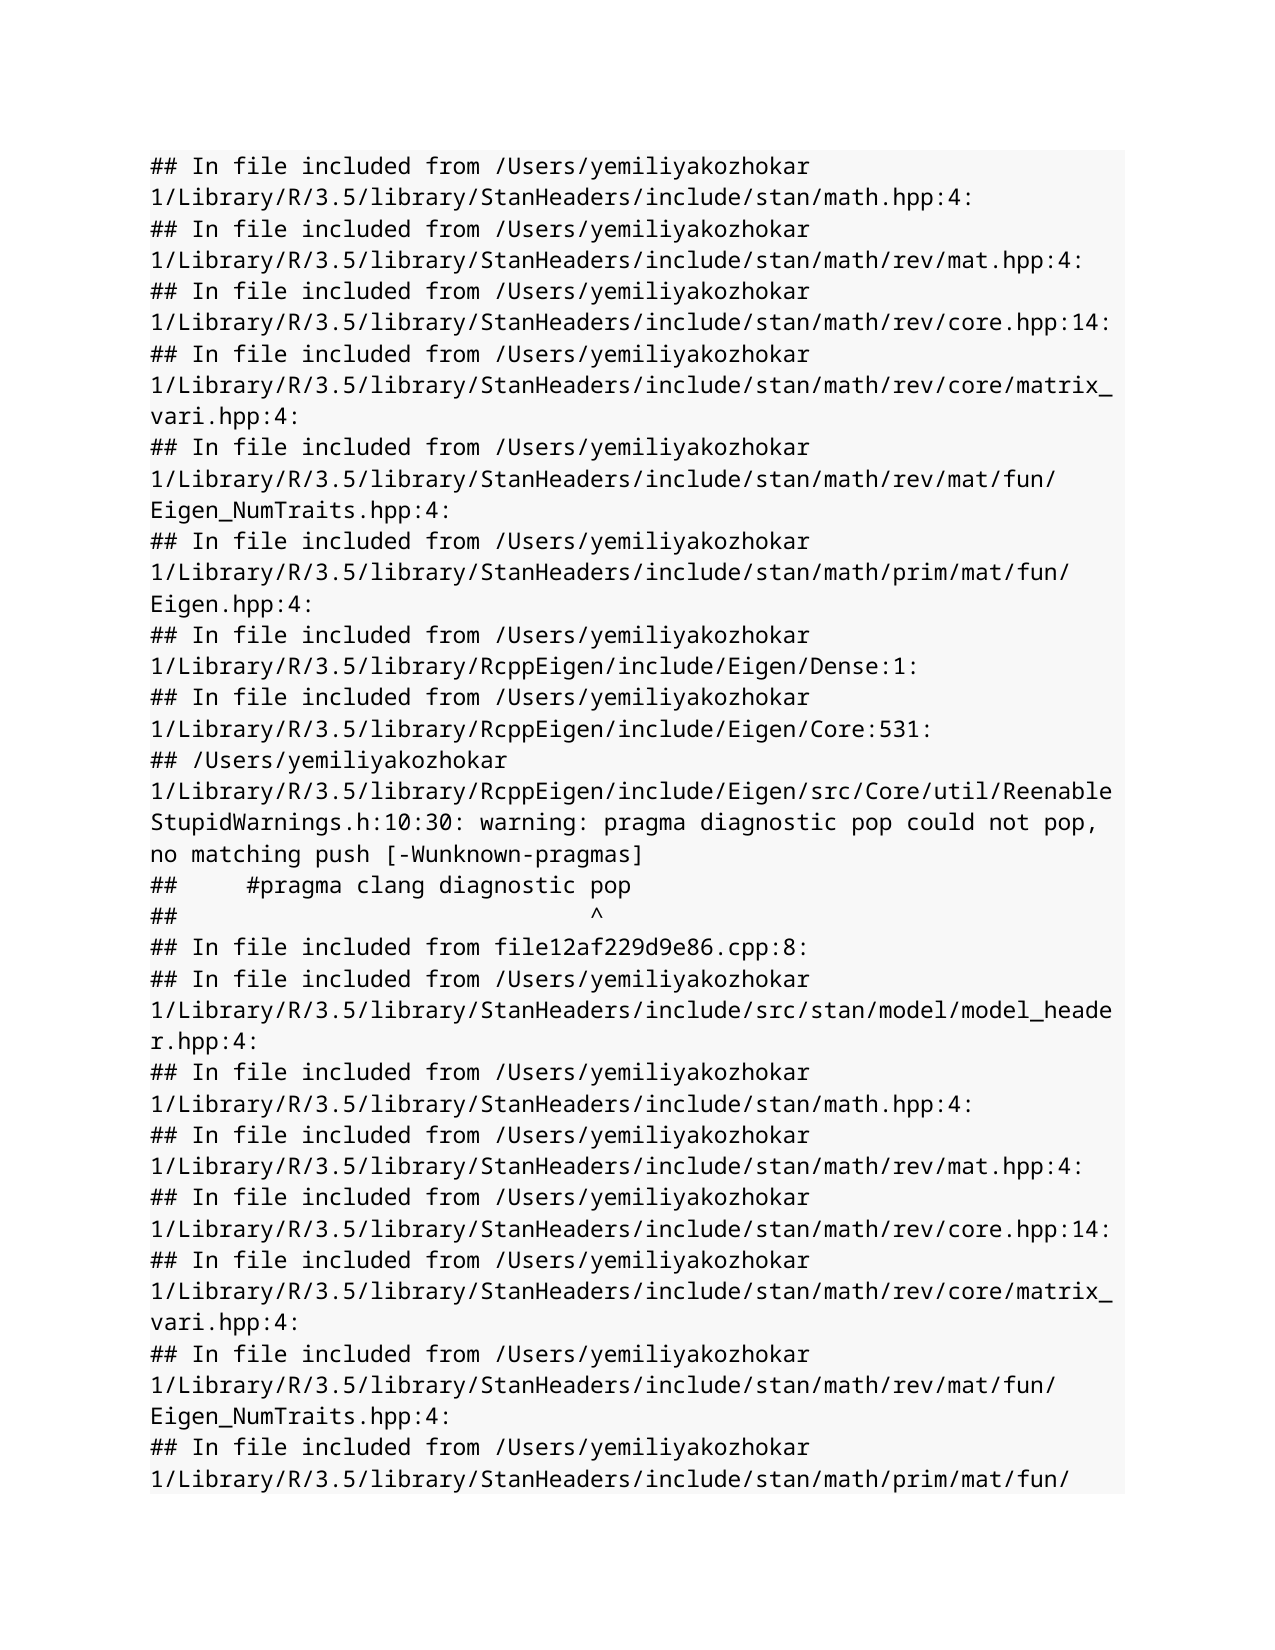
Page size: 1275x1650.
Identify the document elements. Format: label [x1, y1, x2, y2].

text [150, 150, 1125, 1494]
